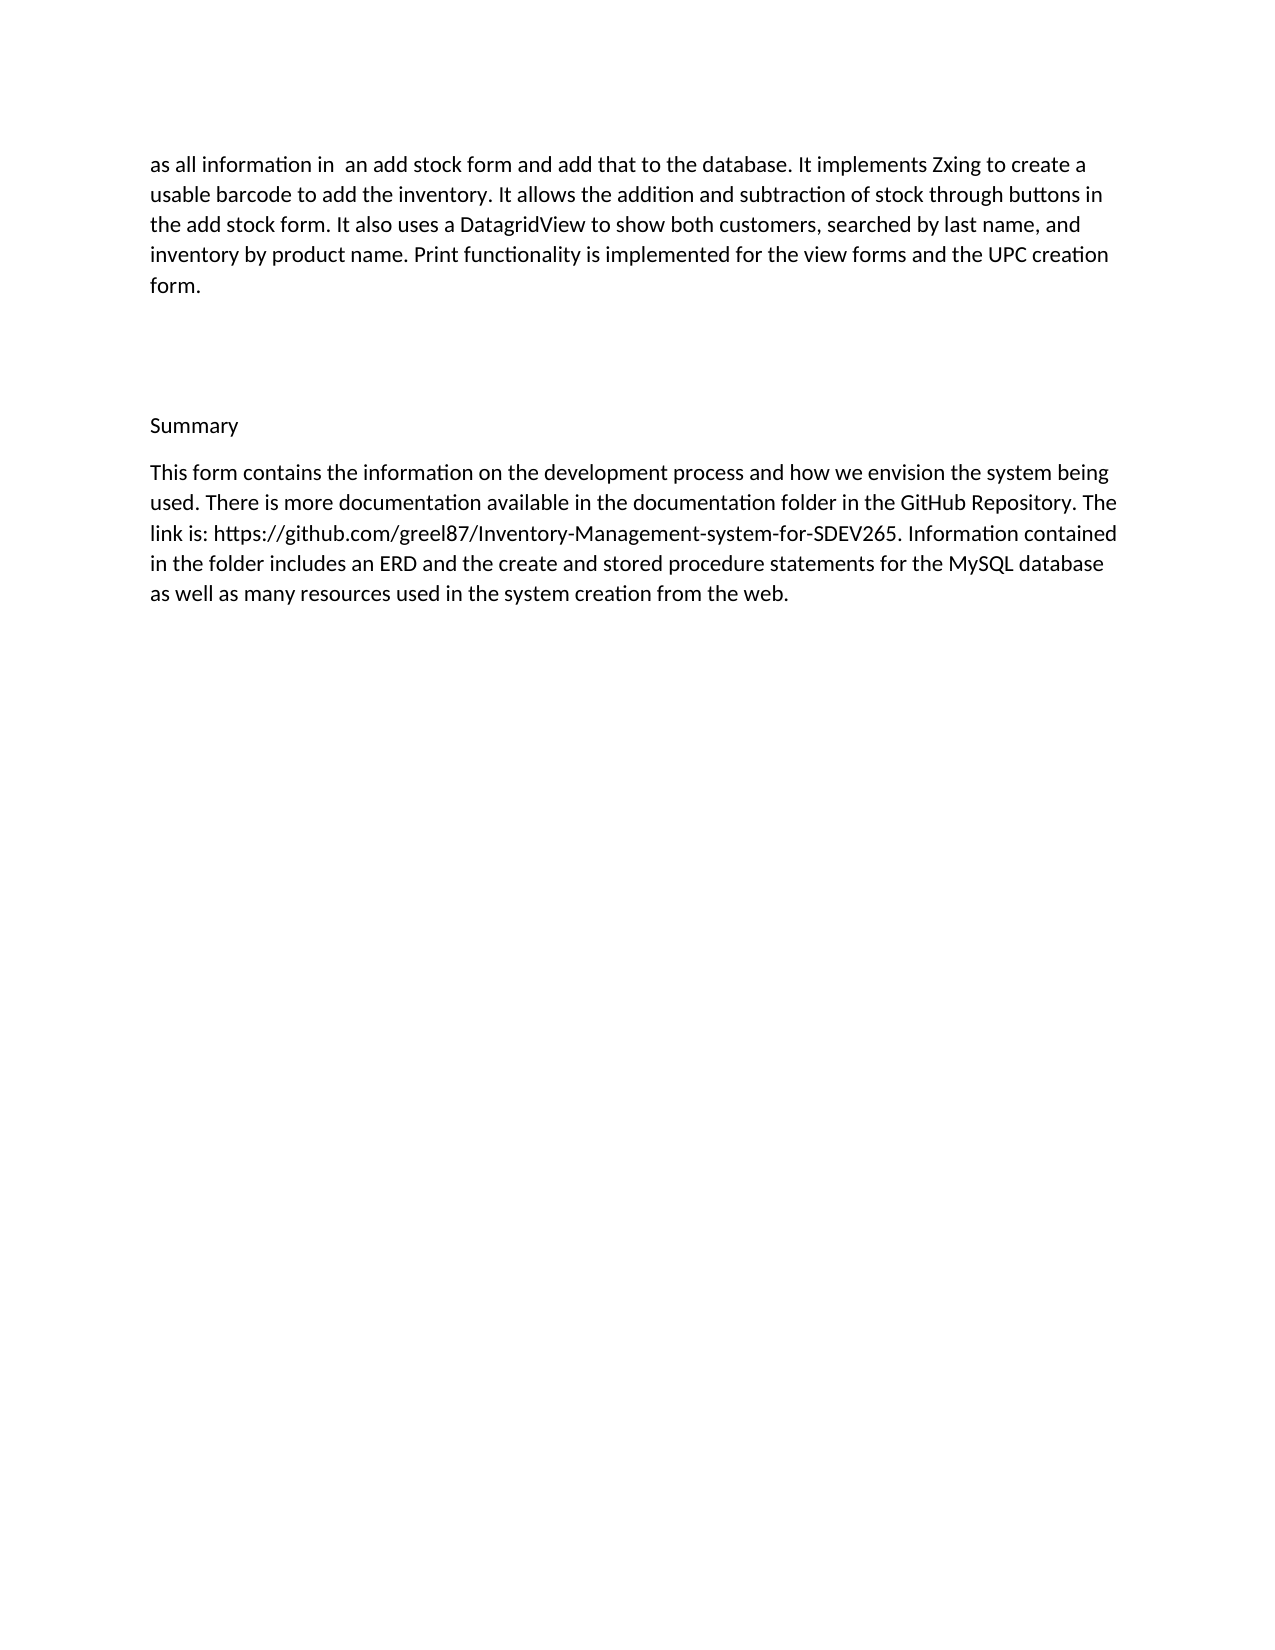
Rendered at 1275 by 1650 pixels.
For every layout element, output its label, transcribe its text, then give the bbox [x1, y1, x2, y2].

text Summary [150, 411, 1125, 439]
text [150, 150, 1125, 299]
text This form contains the information on the development process and how we envision the system being used. There is more documentation available in the documentation folder in the GitHub Repository. The link is: https://github.com/greel87/Inventory-Management-system-for-SDEV265. Information contained in the folder includes an ERD and the create and stored procedure statements for the MySQL database as well as many resources used in the system creation from the web. [150, 458, 1125, 607]
